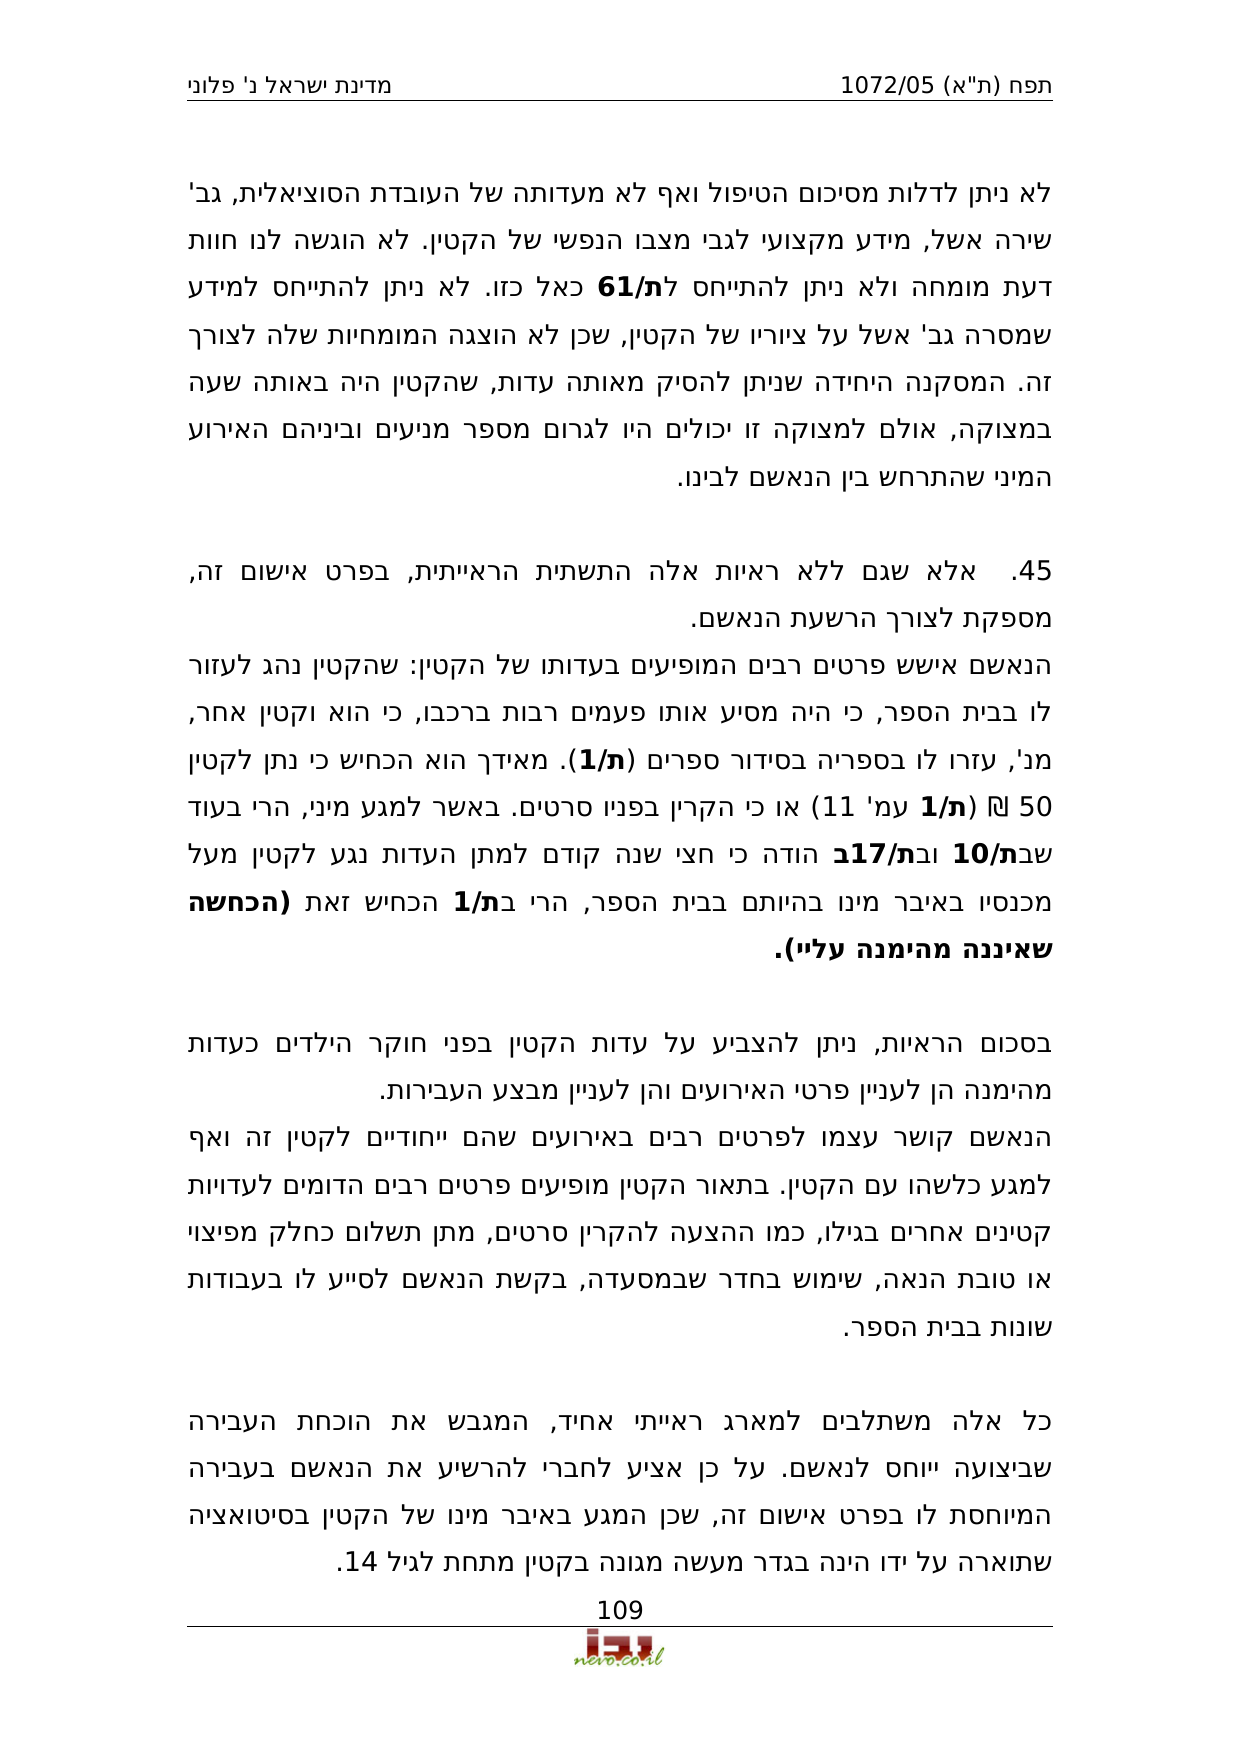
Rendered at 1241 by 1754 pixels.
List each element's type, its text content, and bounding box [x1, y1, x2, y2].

text 45. אלא שגם ללא ראיות אלה התשתית הראייתית, בפרט אישום זה, מספקת לצורך הרשעת הנאשם. [187, 555, 1053, 634]
text הנאשם אישש פרטים רבים המופיעים בעדותו של הקטין: שהקטין נהג לעזור לו בבית הספר, כי היה מסיע אותו פעמים רבות ברכבו, כי הוא וקטין אחר, מנ', עזרו לו בספריה בסידור ספרים (ת/1). מאידך הוא הכחיש כי נתן לקטין 50 ₪ (ת/1 עמ' 11) או כי הקרין בפניו סרטים. באשר למגע מיני, הרי בעוד שבת/10 ובת/17ב הודה כי חצי שנה קודם למתן העדות נגע לקטין מעל מכנסיו באיבר מינו בהיותם בבית הספר, הרי בת/1 הכחיש זאת (הכחשה שאיננה מהימנה עליי). [187, 649, 1053, 965]
text בסכום הראיות, ניתן להצביע על עדות הקטין בפני חוקר הילדים כעדות מהימנה הן לעניין פרטי האירועים והן לעניין מבצע העבירות. [187, 1027, 1053, 1106]
text לא ניתן לדלות מסיכום הטיפול ואף לא מעדותה של העובדת הסוציאלית, גב' שירה אשל, מידע מקצועי לגבי מצבו הנפשי של הקטין. לא הוגשה לנו חוות דעת מומחה ולא ניתן להתייחס לת/61 כאל כזו. לא ניתן להתייחס למידע שמסרה גב' אשל על ציוריו של הקטין, שכן לא הוצגה המומחיות שלה לצורך זה. המסקנה היחידה שניתן להסיק מאותה עדות, שהקטין היה באותה שעה במצוקה, אולם למצוקה זו יכולים היו לגרום מספר מניעים וביניהם האירוע המיני שהתרחש בין הנאשם לבינו. [187, 177, 1053, 492]
picture [574, 1628, 666, 1667]
text כל אלה משתלבים למארג ראייתי אחיד, המגבש את הוכחת העבירה שביצועה ייוחס לנאשם. על כן אציע לחברי להרשיע את הנאשם בעבירה המיוחסת לו בפרט אישום זה, שכן המגע באיבר מינו של הקטין בסיטואציה שתוארה על ידו הינה בגדר מעשה מגונה בקטין מתחת לגיל 14. [187, 1405, 1053, 1578]
text הנאשם קושר עצמו לפרטים רבים באירועים שהם ייחודיים לקטין זה ואף למגע כלשהו עם הקטין. בתאור הקטין מופיעים פרטים רבים הדומים לעדויות קטינים אחרים בגילו, כמו ההצעה להקרין סרטים, מתן תשלום כחלק מפיצוי או טובת הנאה, שימוש בחדר שבמסעדה, בקשת הנאשם לסייע לו בעבודות שונות בבית הספר. [187, 1122, 1053, 1342]
